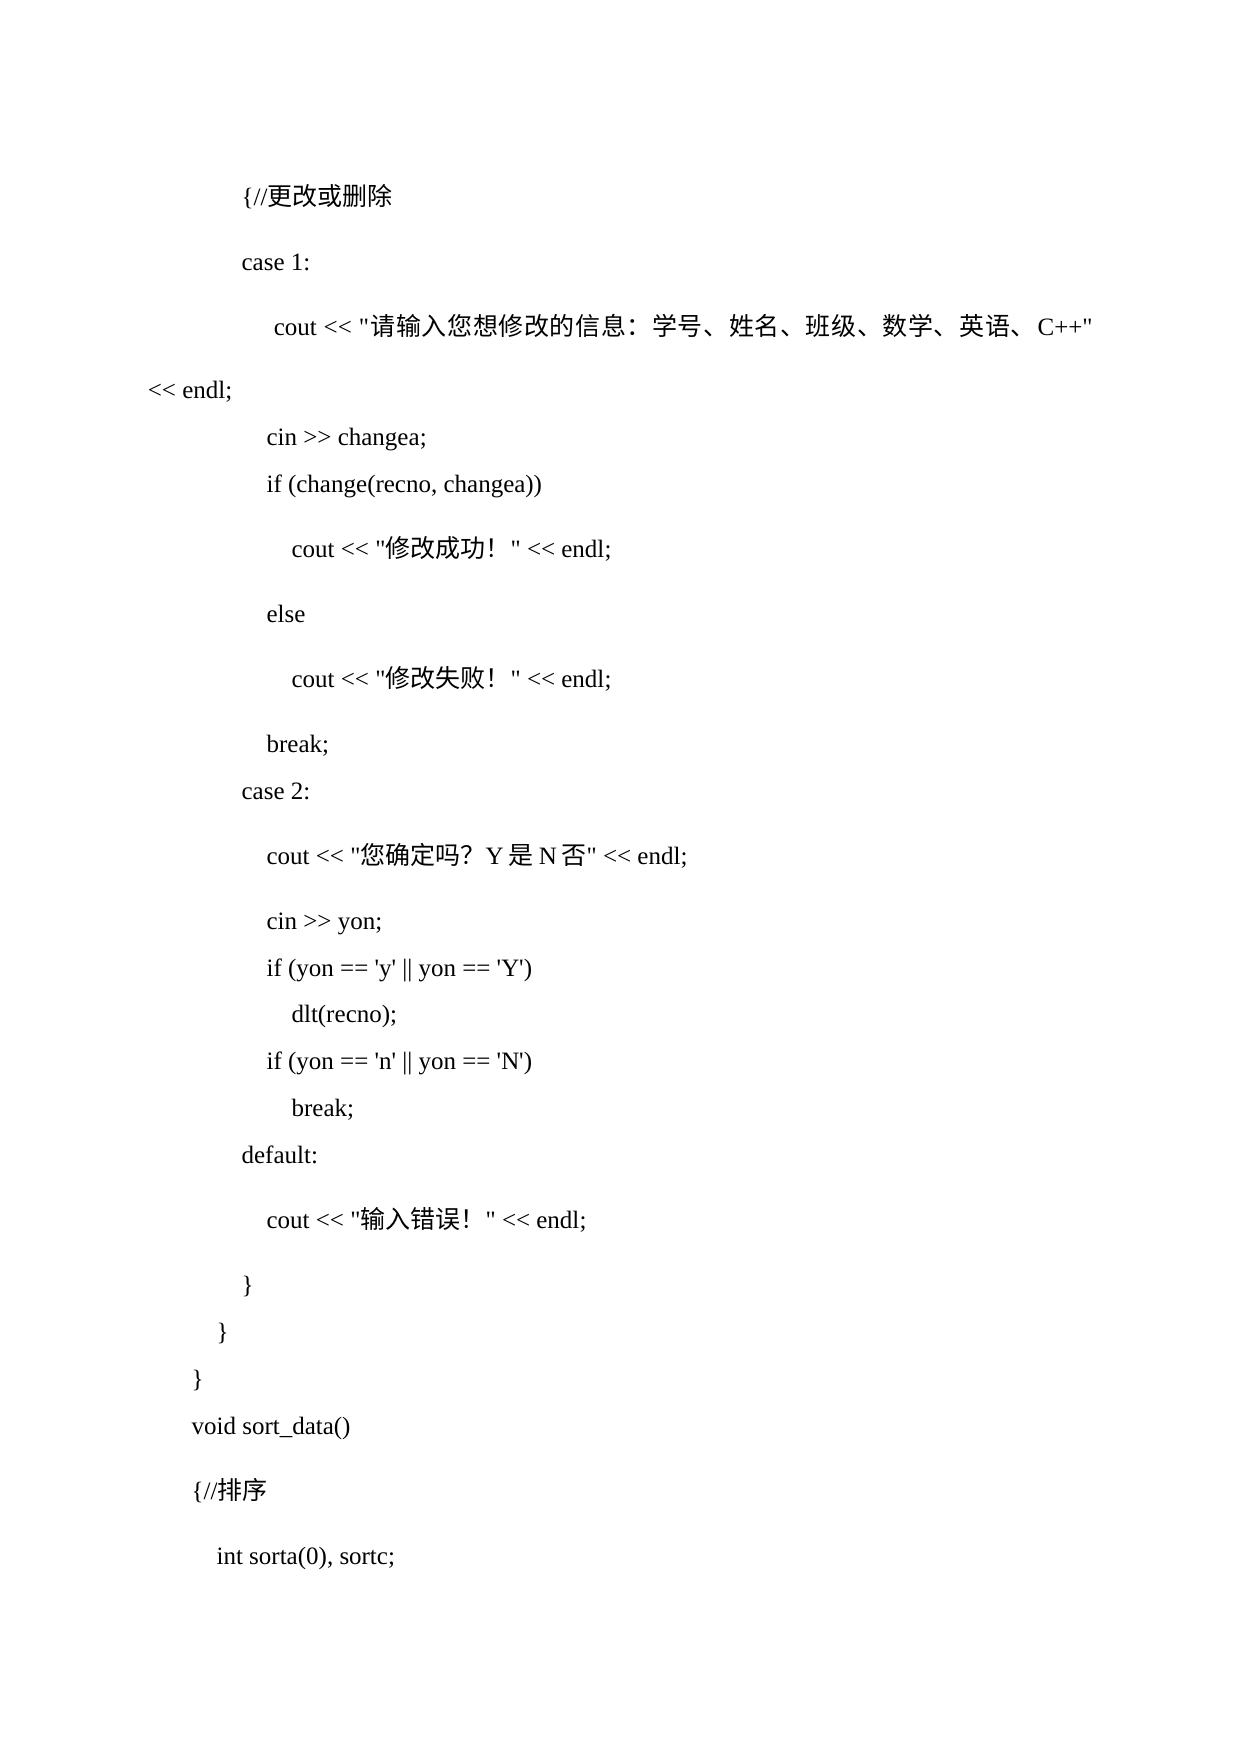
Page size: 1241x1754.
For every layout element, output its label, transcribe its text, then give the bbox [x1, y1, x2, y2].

text default: [148, 1138, 1092, 1171]
text cout << "您确定吗？Y是N否" << endl; [148, 821, 1092, 886]
text case 2: [148, 774, 1092, 806]
text cin >> yon; [148, 904, 1092, 936]
text int sorta(0), sortc; [148, 1539, 1092, 1571]
text case 1: [148, 245, 1092, 278]
text cout << "修改失败！" << endl; [148, 644, 1092, 709]
text } [148, 1268, 1092, 1301]
text cout << "请输入您想修改的信息：学号、姓名、班级、数学、英语、C++" << endl; [148, 292, 1092, 406]
text } [148, 1362, 1092, 1394]
text break; [148, 1091, 1092, 1124]
text dlt(recno); [148, 998, 1092, 1030]
text {//排序 [148, 1456, 1092, 1521]
text void sort_data() [148, 1409, 1092, 1441]
text cin >> changea; [148, 420, 1092, 453]
text if (yon == 'y' || yon == 'Y') [148, 951, 1092, 983]
text cout << "修改成功！" << endl; [148, 514, 1092, 579]
text if (yon == 'n' || yon == 'N') [148, 1044, 1092, 1077]
text else [148, 597, 1092, 629]
text cout << "输入错误！" << endl; [148, 1185, 1092, 1250]
text break; [148, 727, 1092, 759]
text } [148, 1315, 1092, 1348]
text if (change(recno, changea)) [148, 467, 1092, 499]
text {//更改或删除 [148, 162, 1092, 227]
